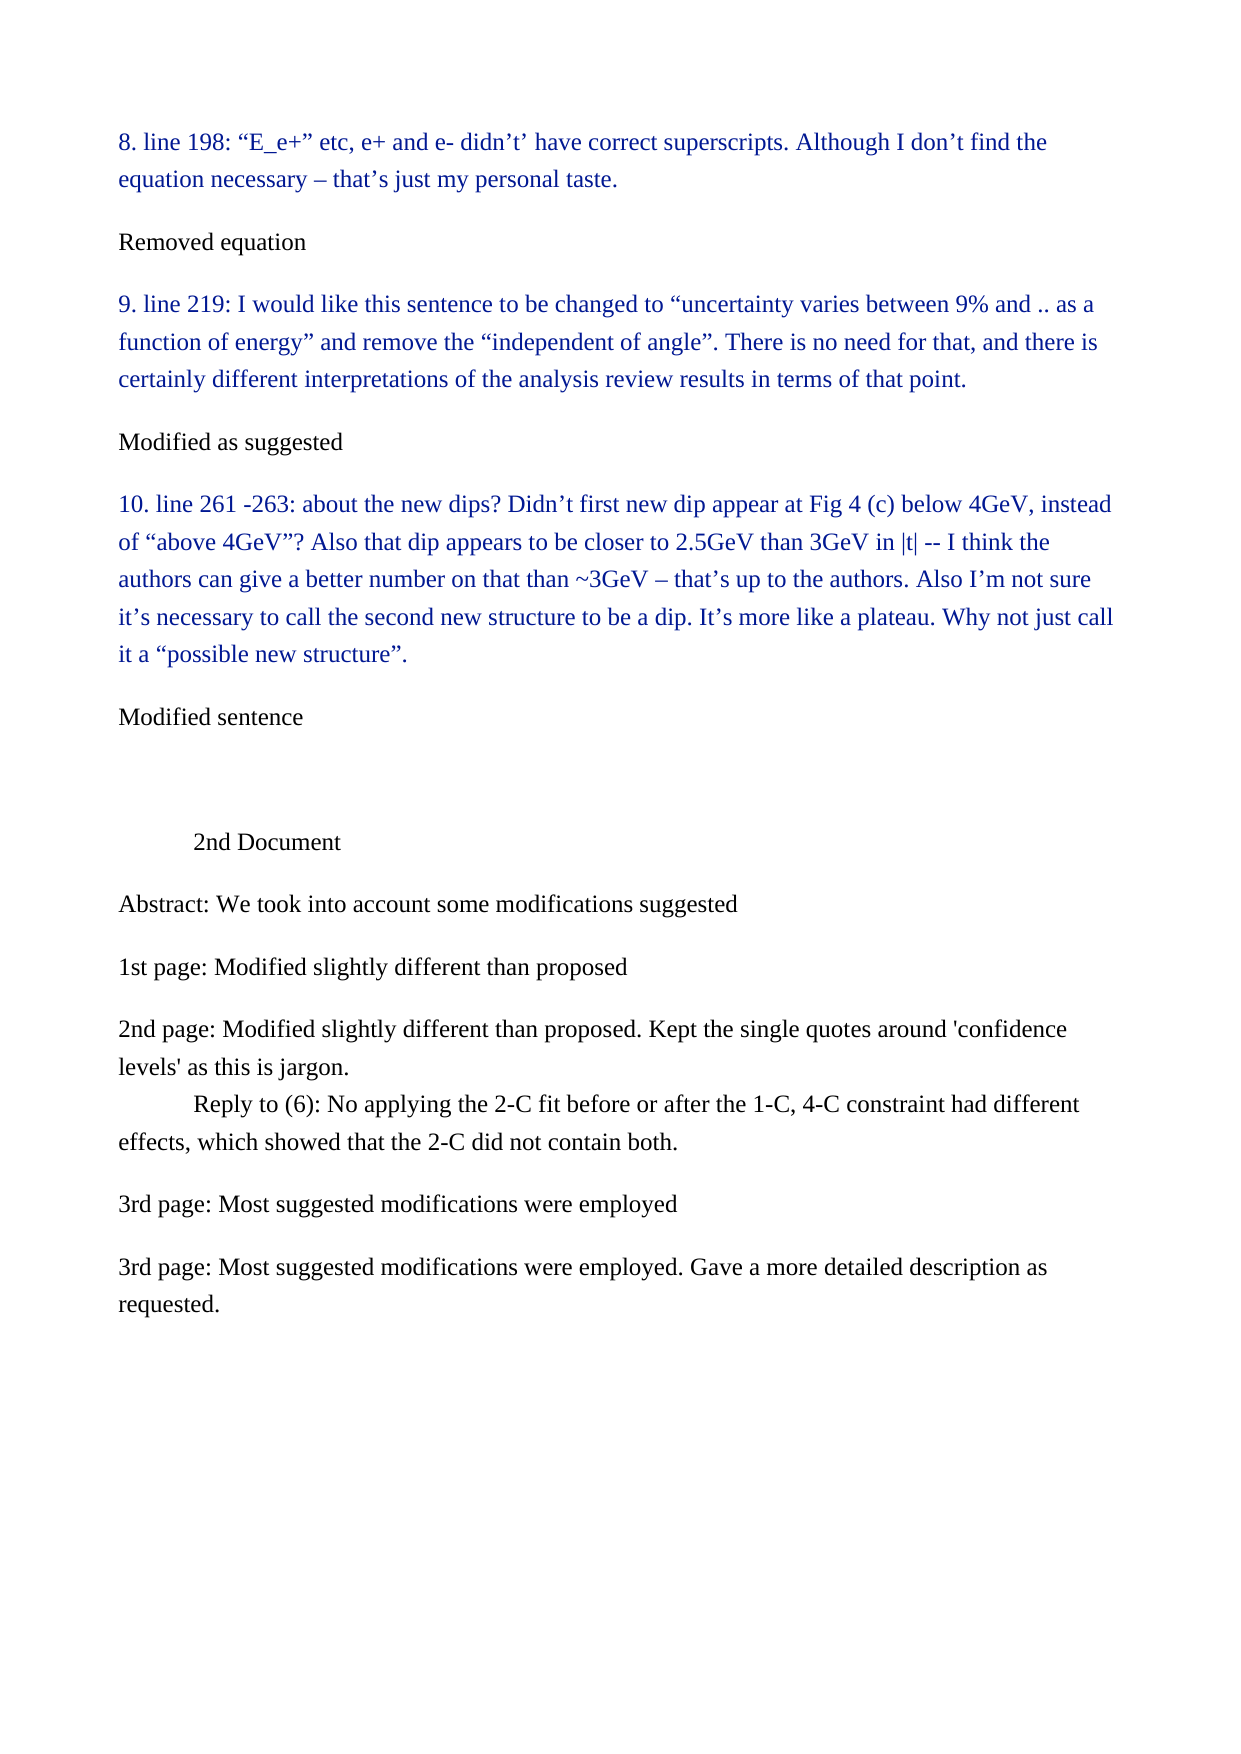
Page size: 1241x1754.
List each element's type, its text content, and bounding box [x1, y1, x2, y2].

text Removed equation [118, 218, 1122, 256]
text 1st page: Modified slightly different than proposed [118, 943, 1122, 981]
text 9. line 219: I would like this sentence to be changed to “uncertainty varies between 9% and .. as a function of energy” and remove the “independent of angle”. There is no need for that, and there is certainly different interpretations of the analysis review results in terms of that point. [118, 281, 1122, 393]
text 2nd Document [118, 818, 1122, 856]
text 10. line 261 -263: about the new dips? Didn’t first new dip appear at Fig 4 (c) below 4GeV, instead of “above 4GeV”? Also that dip appears to be closer to 2.5GeV than 3GeV in |t| -- I think the authors can give a better number on that than ~3GeV – that’s up to the authors. Also I’m not sure it’s necessary to call the second new structure to be a dip. It’s more like a plateau. Why not just call it a “possible new structure”. [118, 481, 1122, 668]
text Modified sentence [118, 693, 1122, 731]
text Abstract: We took into account some modifications suggested [118, 881, 1122, 918]
text 2nd page: Modified slightly different than proposed. Kept the single quotes around 'confidence levels' as this is jargon. Reply to (6): No applying the 2-C fit before or after the 1-C, 4-C constraint had different effects, which showed that the 2-C did not contain both. [118, 1006, 1122, 1156]
text 3rd page: Most suggested modifications were employed [118, 1181, 1122, 1218]
text 8. line 198: “E_e+” etc, e+ and e- didn’t’ have correct superscripts. Although I don’t find the equation necessary – that’s just my personal taste. [118, 118, 1122, 193]
text Modified as suggested [118, 418, 1122, 456]
text 3rd page: Most suggested modifications were employed. Gave a more detailed description as requested. [118, 1243, 1122, 1318]
